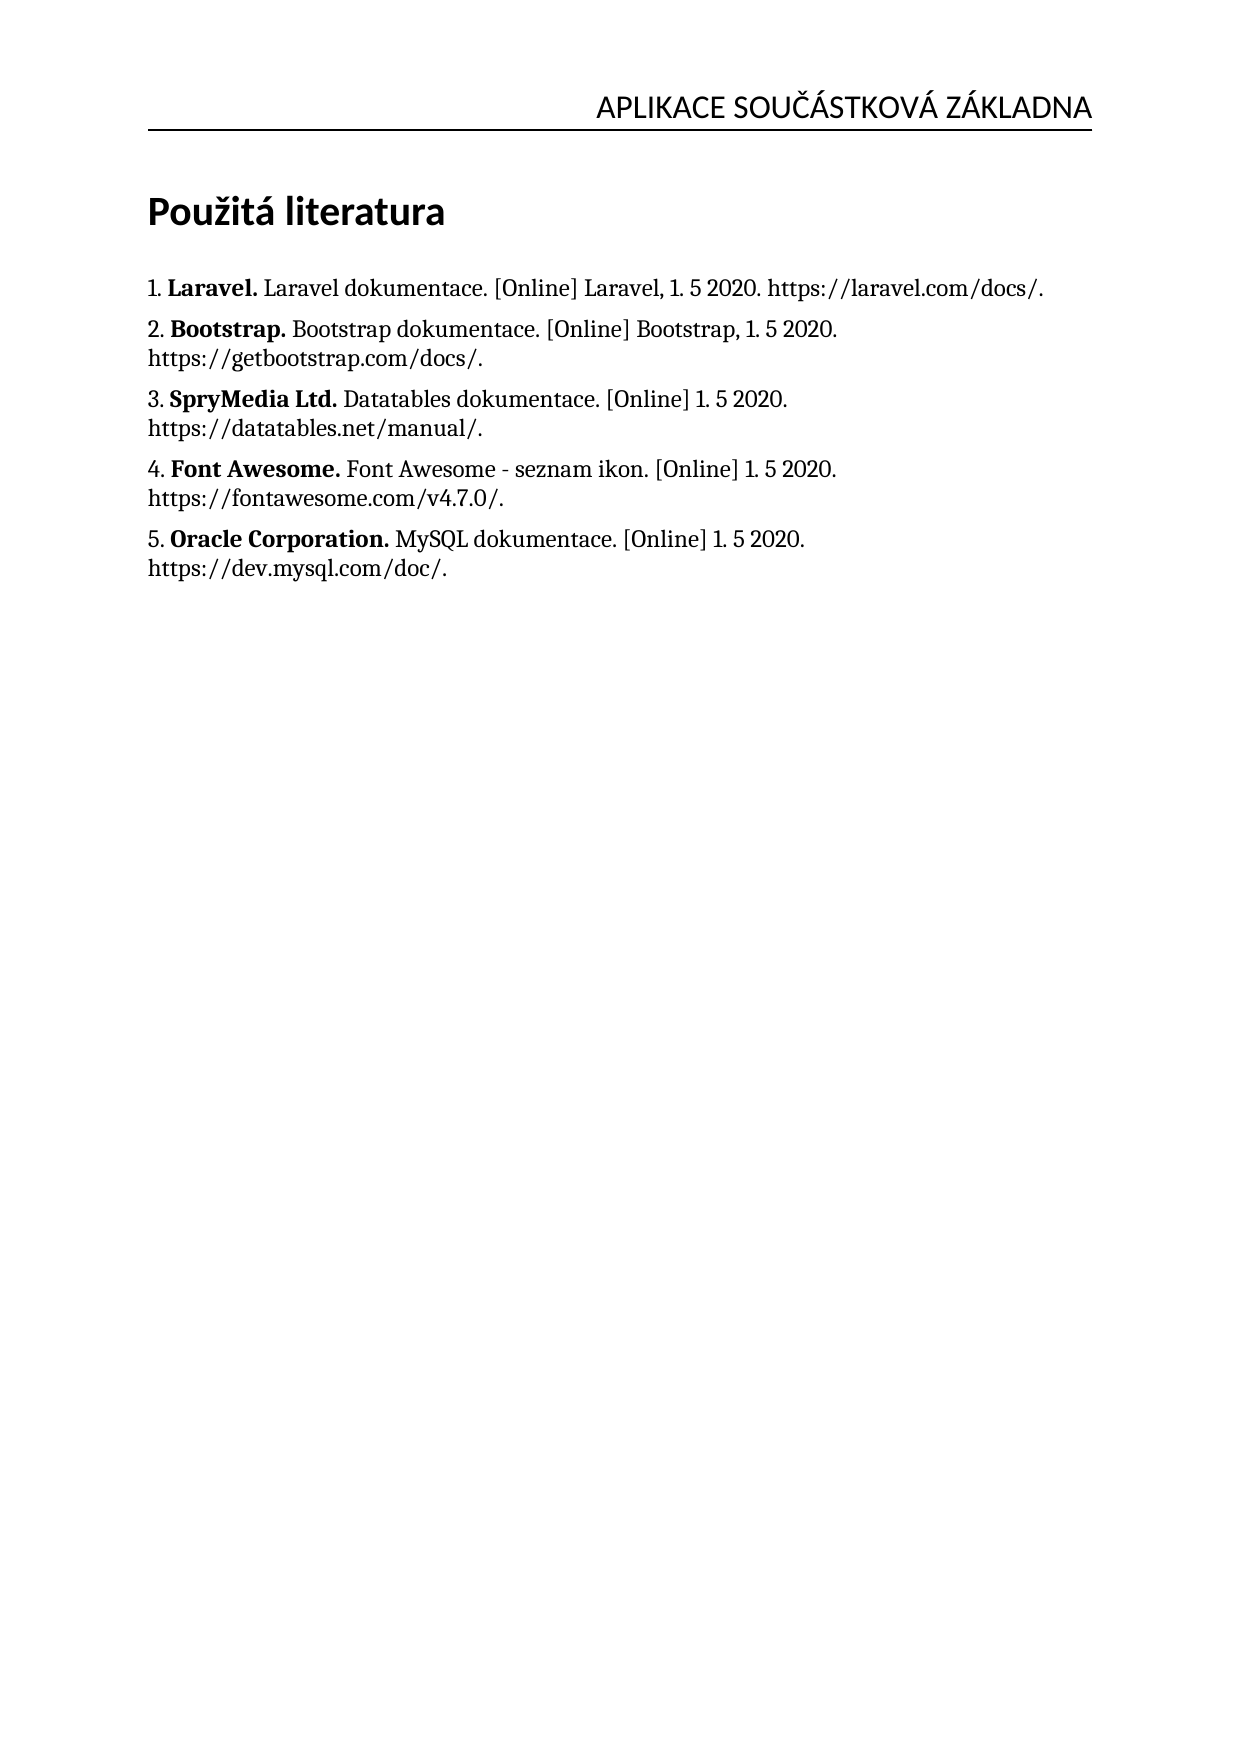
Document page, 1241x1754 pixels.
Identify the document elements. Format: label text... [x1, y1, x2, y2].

text 2. Bootstrap. Bootstrap dokumentace. [Online] Bootstrap, 1. 5 2020. https://getbootstrap.com/docs/. [148, 315, 1092, 373]
text 5. Oracle Corporation. MySQL dokumentace. [Online] 1. 5 2020. https://dev.mysql.com/doc/. [148, 525, 1092, 583]
text 4. Font Awesome. Font Awesome - seznam ikon. [Online] 1. 5 2020. https://fontawesome.com/v4.7.0/. [148, 455, 1092, 513]
text 1. Laravel. Laravel dokumentace. [Online] Laravel, 1. 5 2020. https://laravel.com/docs/. [148, 274, 1092, 303]
text 3. SpryMedia Ltd. Datatables dokumentace. [Online] 1. 5 2020. https://datatables.net/manual/. [148, 385, 1092, 443]
text Použitá literatura [148, 185, 1092, 236]
